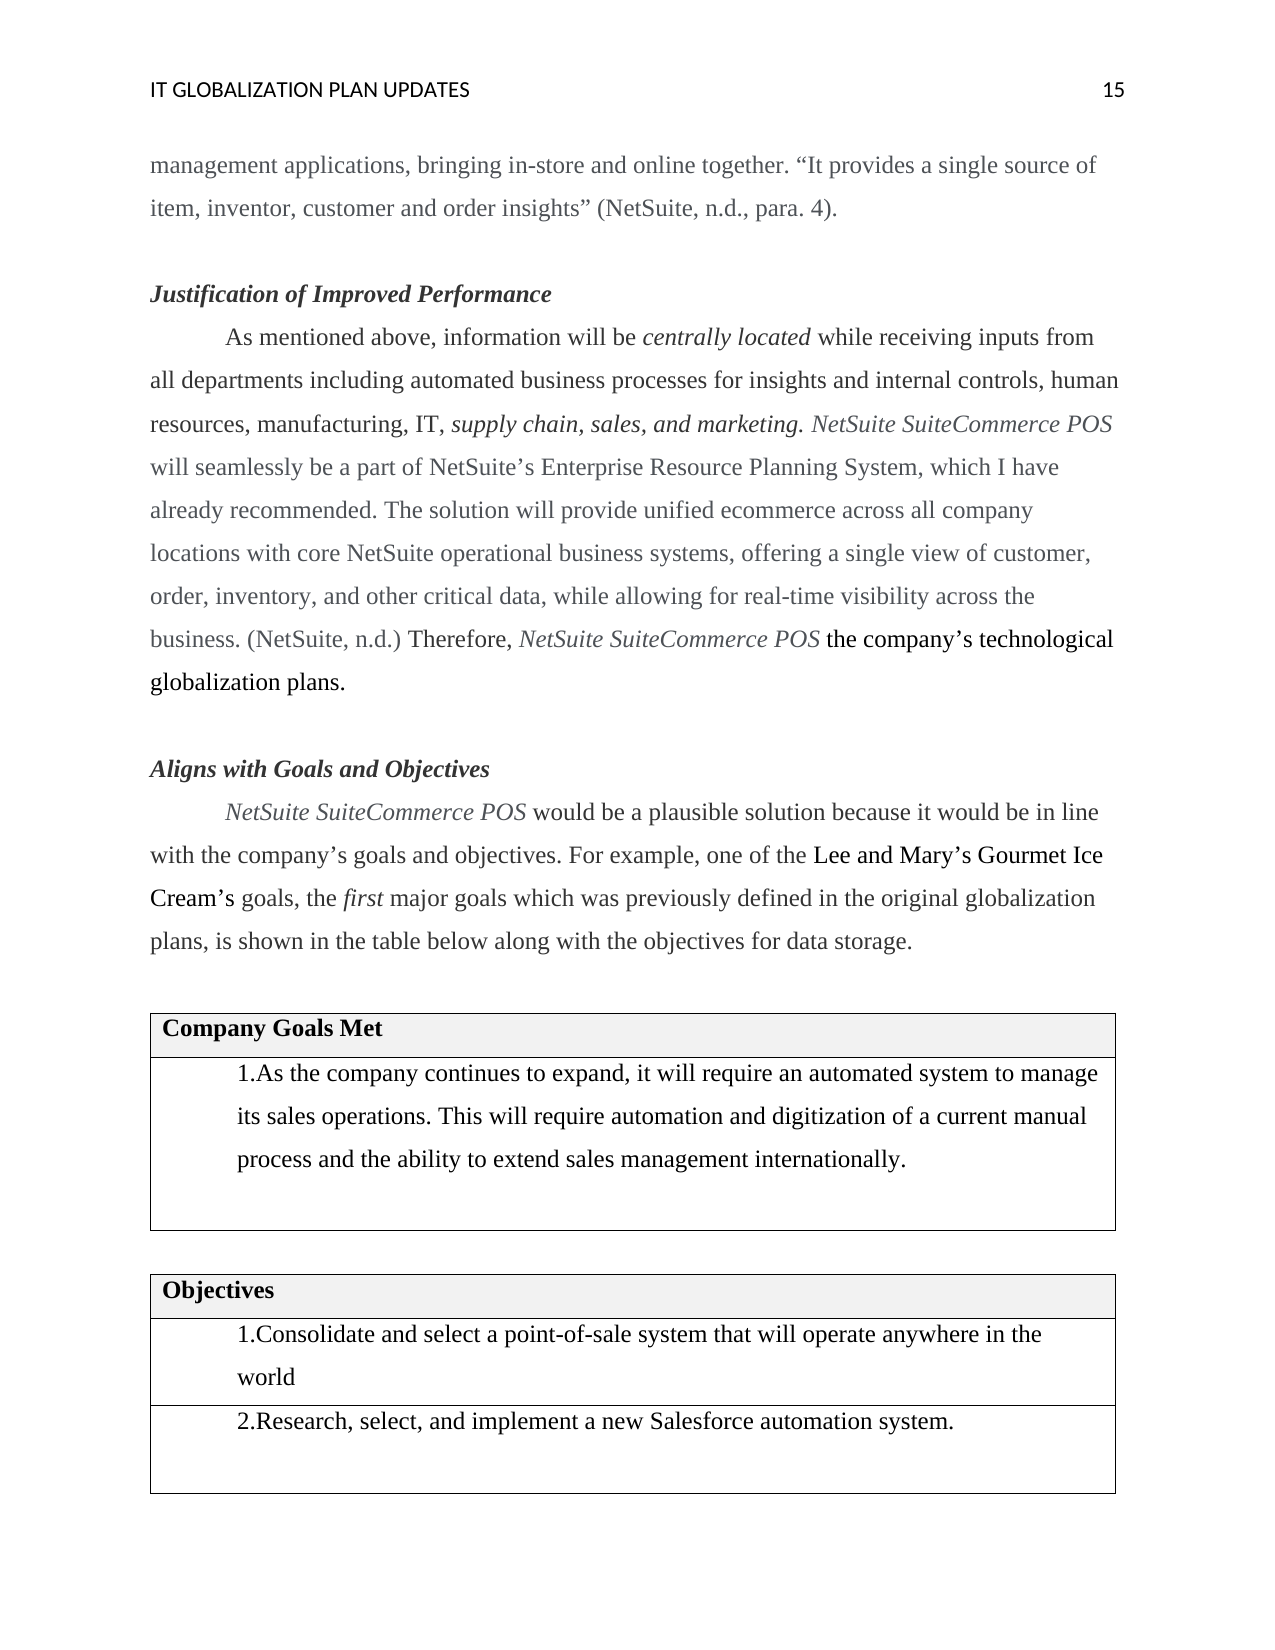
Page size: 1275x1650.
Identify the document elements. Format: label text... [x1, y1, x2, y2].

table_header Objectives [151, 1275, 1115, 1318]
table_cell 2.Research, select, and implement a new Salesforce automation system. [151, 1406, 1115, 1493]
table_header Company Goals Met [151, 1014, 1115, 1057]
table_cell 1.As the company continues to expand, it will require an automated system to manage its sales operations. This will require automation and digitization of a current manual process and the ability to extend sales management internationally. [151, 1058, 1115, 1230]
text NetSuite SuiteCommerce POS would be a plausible solution because it would be in line with the company’s goals and objectives. For example, one of the Lee and Mary’s Gourmet Ice Cream’s goals, the first major goals which was previously defined in the original globalization plans, is shown in the table below along with the objectives for data storage. [150, 797, 1125, 955]
text Aligns with Goals and Objectives [150, 754, 1125, 782]
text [150, 150, 1125, 222]
table_cell 1.Consolidate and select a point-of-sale system that will operate anywhere in the world [151, 1319, 1115, 1405]
text As mentioned above, information will be centrally located while receiving inputs from all departments including automated business processes for insights and internal controls, human resources, manufacturing, IT, supply chain, sales, and marketing. NetSuite SuiteCommerce POS will seamlessly be a part of NetSuite’s Enterprise Resource Planning System, which I have already recommended. The solution will provide unified ecommerce across all company locations with core NetSuite operational business systems, offering a single view of customer, order, inventory, and other critical data, while allowing for real-time visibility across the business. (NetSuite, n.d.) Therefore, NetSuite SuiteCommerce POS the company’s technological globalization plans. [150, 322, 1125, 696]
text Justification of Improved Performance [150, 279, 1125, 308]
